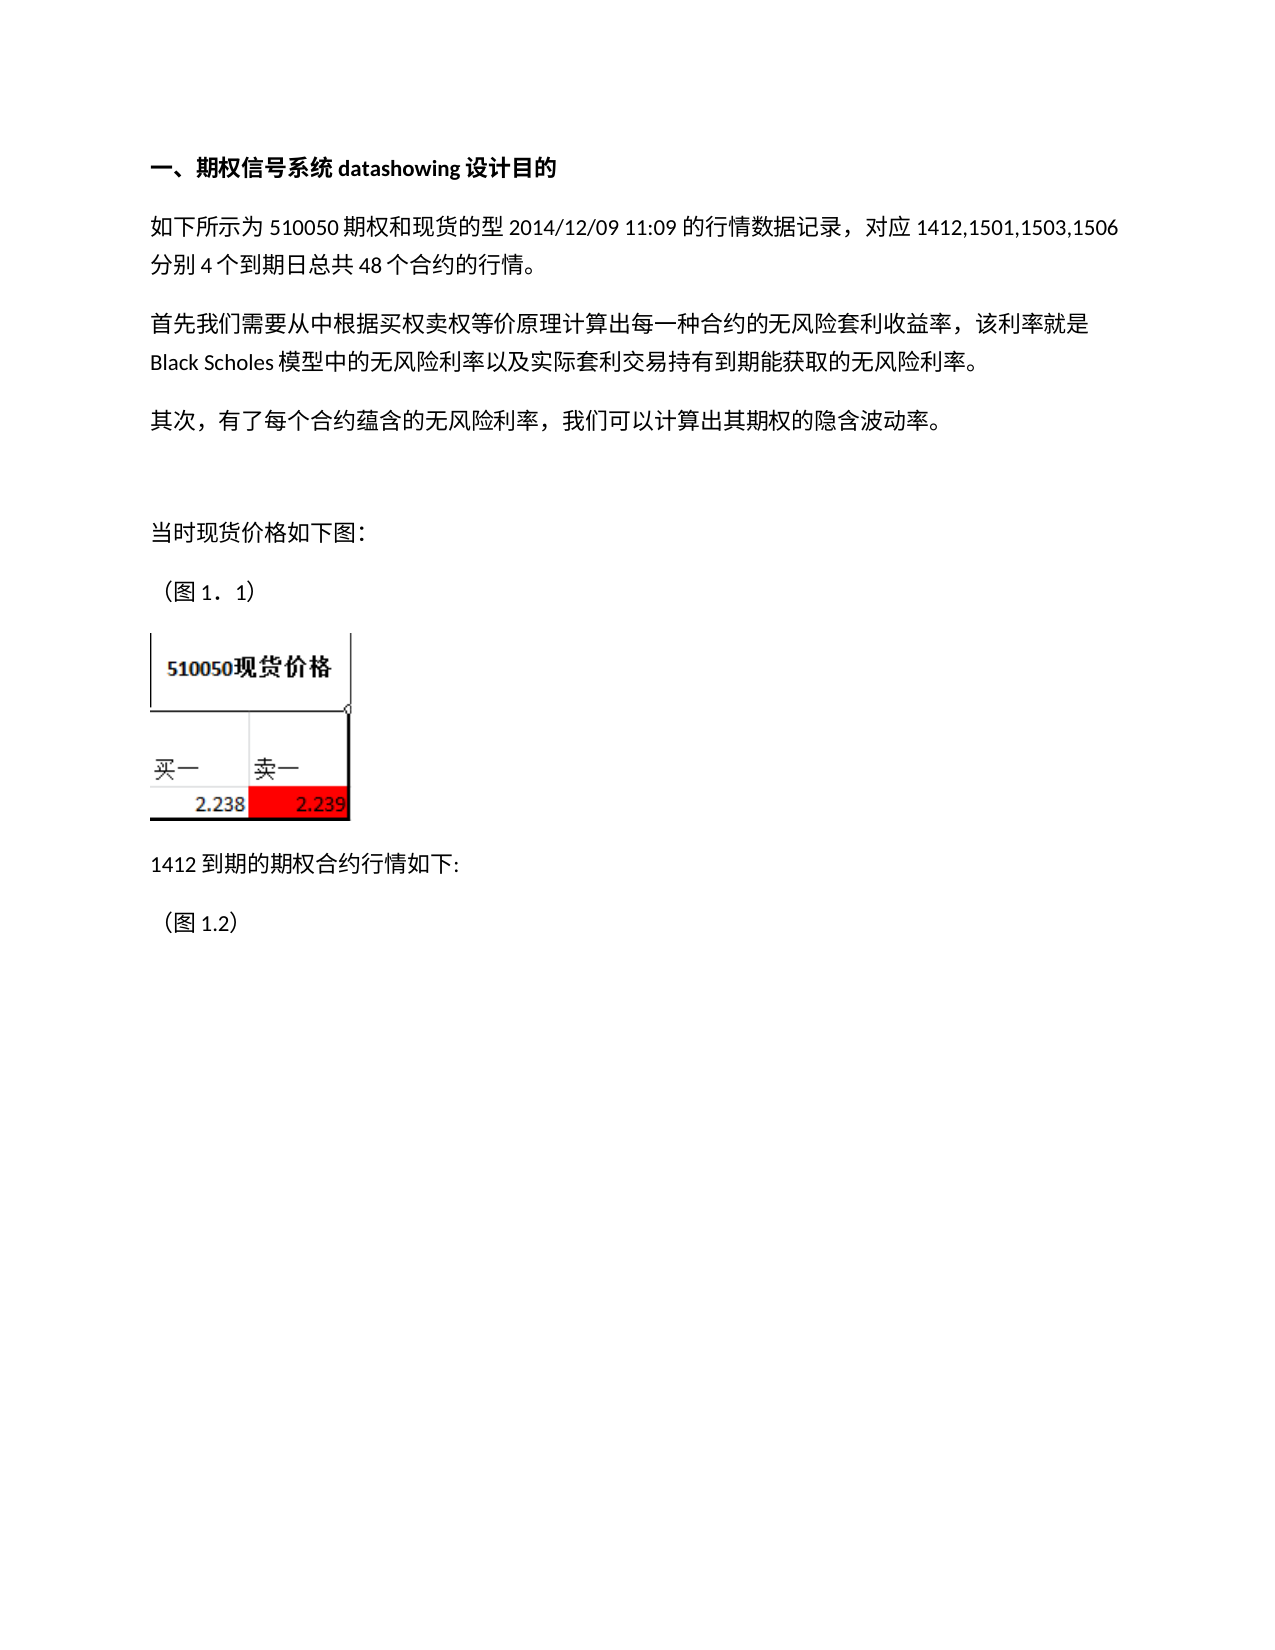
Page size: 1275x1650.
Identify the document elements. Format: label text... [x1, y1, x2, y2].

text 一、期权信号系统datashowing设计目的 [150, 150, 1125, 183]
text （图1.2） [150, 904, 1125, 938]
text 当时现货价格如下图： [150, 515, 1125, 548]
text 其次，有了每个合约蕴含的无风险利率，我们可以计算出其期权的隐含波动率。 [150, 403, 1125, 436]
text （图1．1） [150, 574, 1125, 607]
text 首先我们需要从中根据买权卖权等价原理计算出每一种合约的无风险套利收益率，该利率就是Black Scholes模型中的无风险利率以及实际套利交易持有到期能获取的无风险利率。 [150, 306, 1125, 377]
text 如下所示为510050期权和现货的型2014/12/09 11:09 的行情数据记录，对应1412,1501,1503,1506 分别4个到期日总共48个合约的行情。 [150, 209, 1125, 280]
text 1412到期的期权合约行情如下: [150, 846, 1125, 879]
